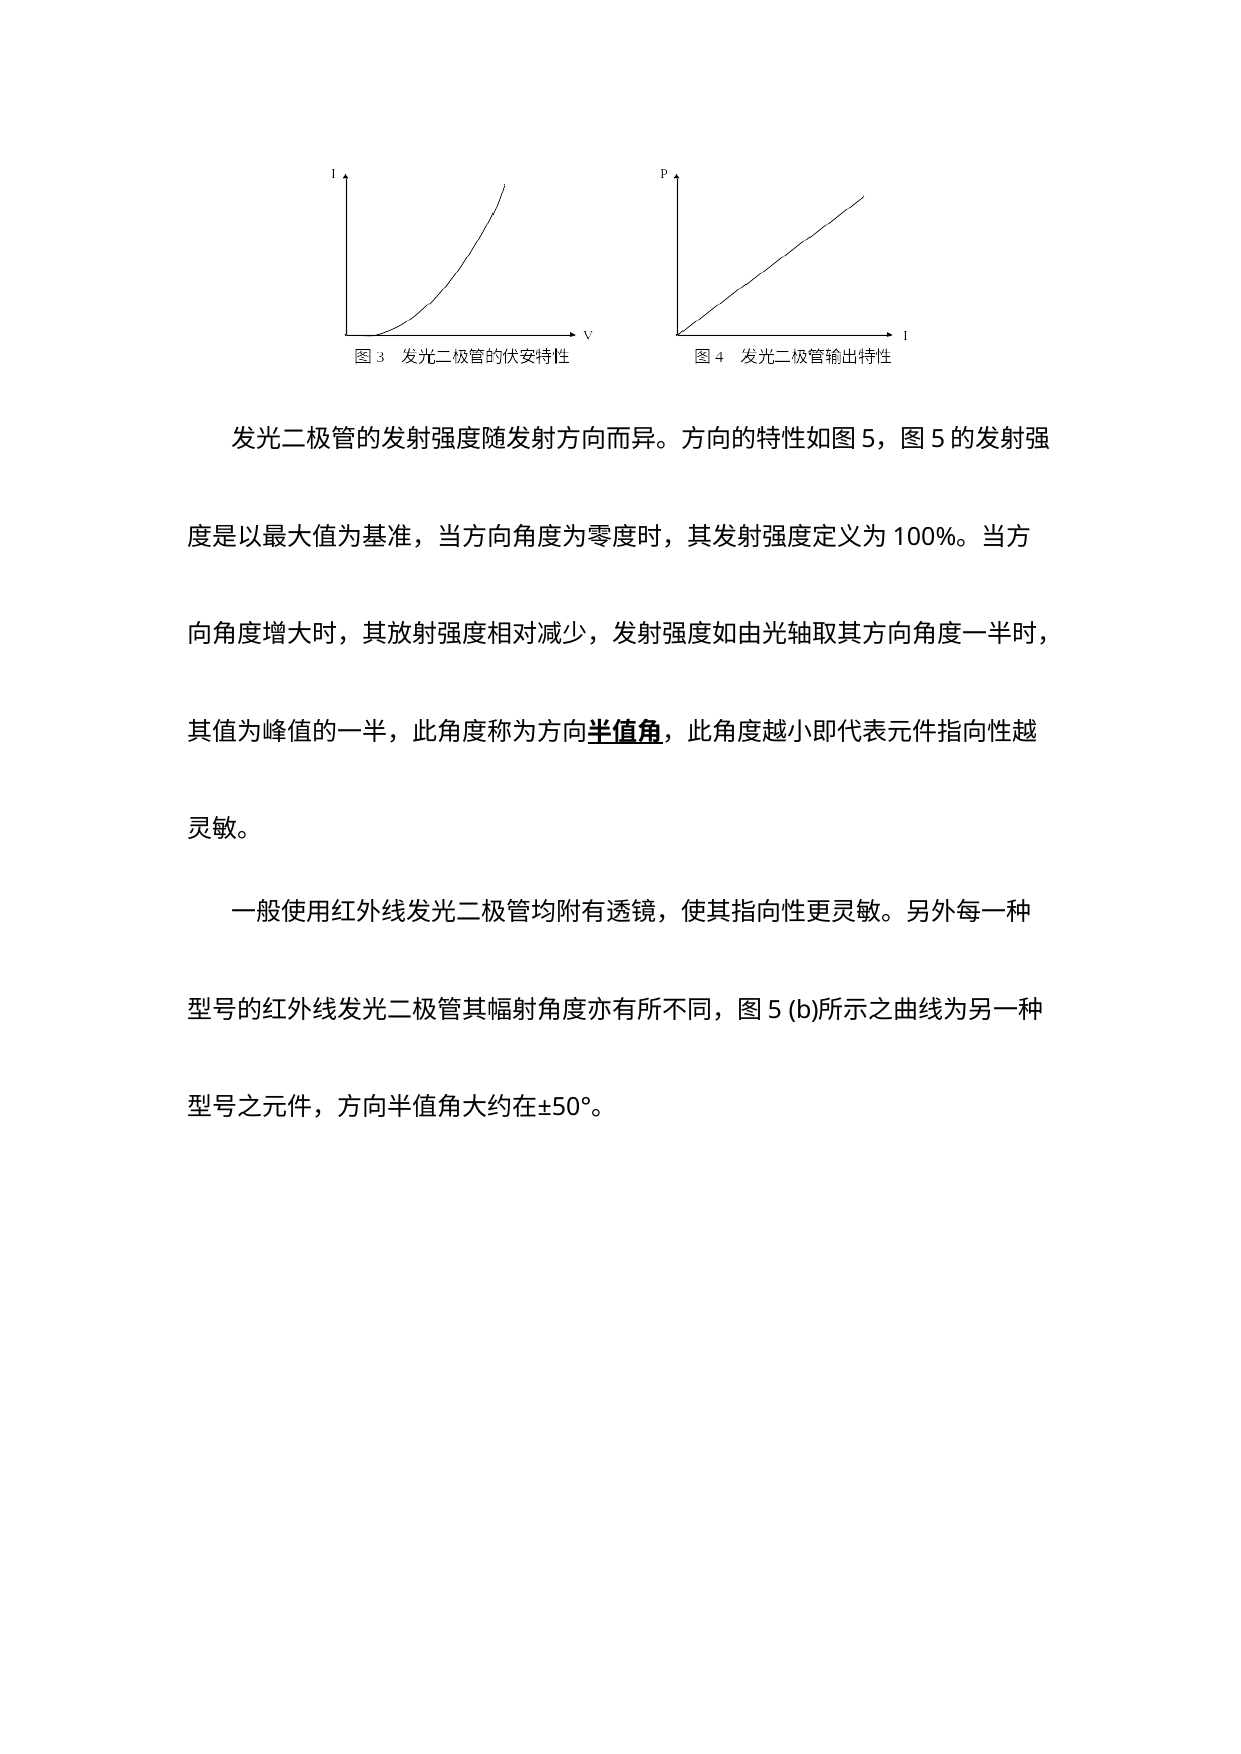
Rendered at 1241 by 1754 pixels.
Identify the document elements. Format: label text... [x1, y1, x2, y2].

text 一般使用红外线发光二极管均附有透镜，使其指向性更灵敏。另外每一种型号的红外线发光二极管其幅射角度亦有所不同，图5 (b)所示之曲线为另一种型号之元件，方向半值角大约在±50°。 [187, 877, 1053, 1137]
text 发光二极管的发射强度随发射方向而异。方向的特性如图5，图5的发射强度是以最大值为基准，当方向角度为零度时，其发射强度定义为100%。当方向角度增大时，其放射强度相对减少，发射强度如由光轴取其方向角度一半时，其值为峰值的一半，此角度称为方向半值角，此角度越小即代表元件指向性越灵敏。 [187, 404, 1053, 859]
